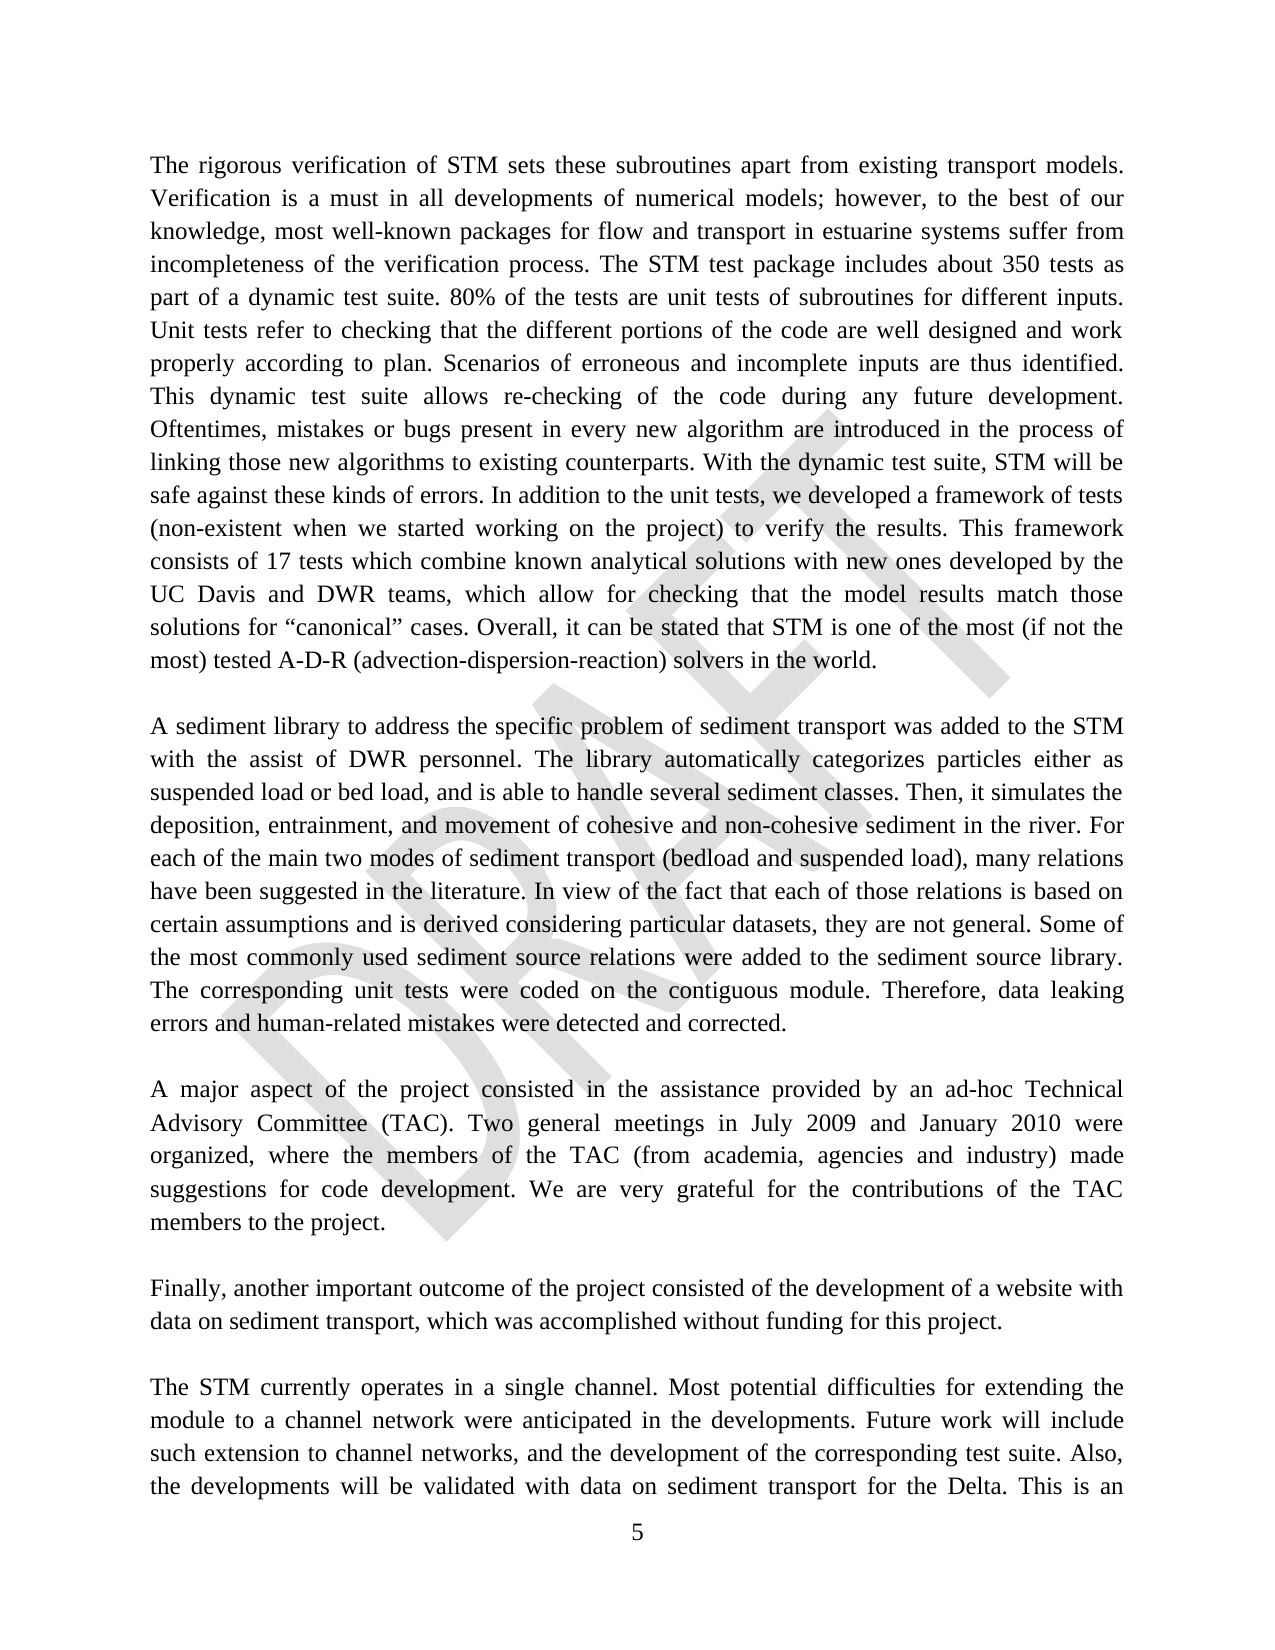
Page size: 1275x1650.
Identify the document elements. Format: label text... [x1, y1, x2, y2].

text A major aspect of the project consisted in the assistance provided by an ad-hoc Technical Advisory Committee (TAC). Two general meetings in July 2009 and January 2010 were organized, where the members of the TAC (from academia, agencies and industry) made suggestions for code development. We are very grateful for the contributions of the TAC members to the project. [150, 1074, 1125, 1235]
text The rigorous verification of STM sets these subroutines apart from existing transport models. Verification is a must in all developments of numerical models; however, to the best of our knowledge, most well-known packages for flow and transport in estuarine systems suffer from incompleteness of the verification process. The STM test package includes about 350 tests as part of a dynamic test suite. 80% of the tests are unit tests of subroutines for different inputs. Unit tests refer to checking that the different portions of the code are well designed and work properly according to plan. Scenarios of erroneous and incomplete inputs are thus identified. This dynamic test suite allows re-checking of the code during any future development. Oftentimes, mistakes or bugs present in every new algorithm are introduced in the process of linking those new algorithms to existing counterparts. With the dynamic test suite, STM will be safe against these kinds of errors. In addition to the unit tests, we developed a framework of tests (non-existent when we started working on the project) to verify the results. This framework consists of 17 tests which combine known analytical solutions with new ones developed by the UC Davis and DWR teams, which allow for checking that the model results match those solutions for “canonical” cases. Overall, it can be stated that STM is one of the most (if not the most) tested A-D-R (advection-dispersion-reaction) solvers in the world. [150, 150, 1125, 674]
text A sediment library to address the specific problem of sediment transport was added to the STM with the assist of DWR personnel. The library automatically categorizes particles either as suspended load or bed load, and is able to handle several sediment classes. Then, it simulates the deposition, entrainment, and movement of cohesive and non-cohesive sediment in the river. For each of the main two modes of sediment transport (bedload and suspended load), many relations have been suggested in the literature. In view of the fact that each of those relations is based on certain assumptions and is derived considering particular datasets, they are not general. Some of the most commonly used sediment source relations were added to the sediment source library. The corresponding unit tests were coded on the contiguous module. Therefore, data leaking errors and human-related mistakes were detected and corrected. [150, 711, 1125, 1037]
text Finally, another important outcome of the project consisted of the development of a website with data on sediment transport, which was accomplished without funding for this project. [150, 1273, 1125, 1334]
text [150, 1372, 1125, 1499]
